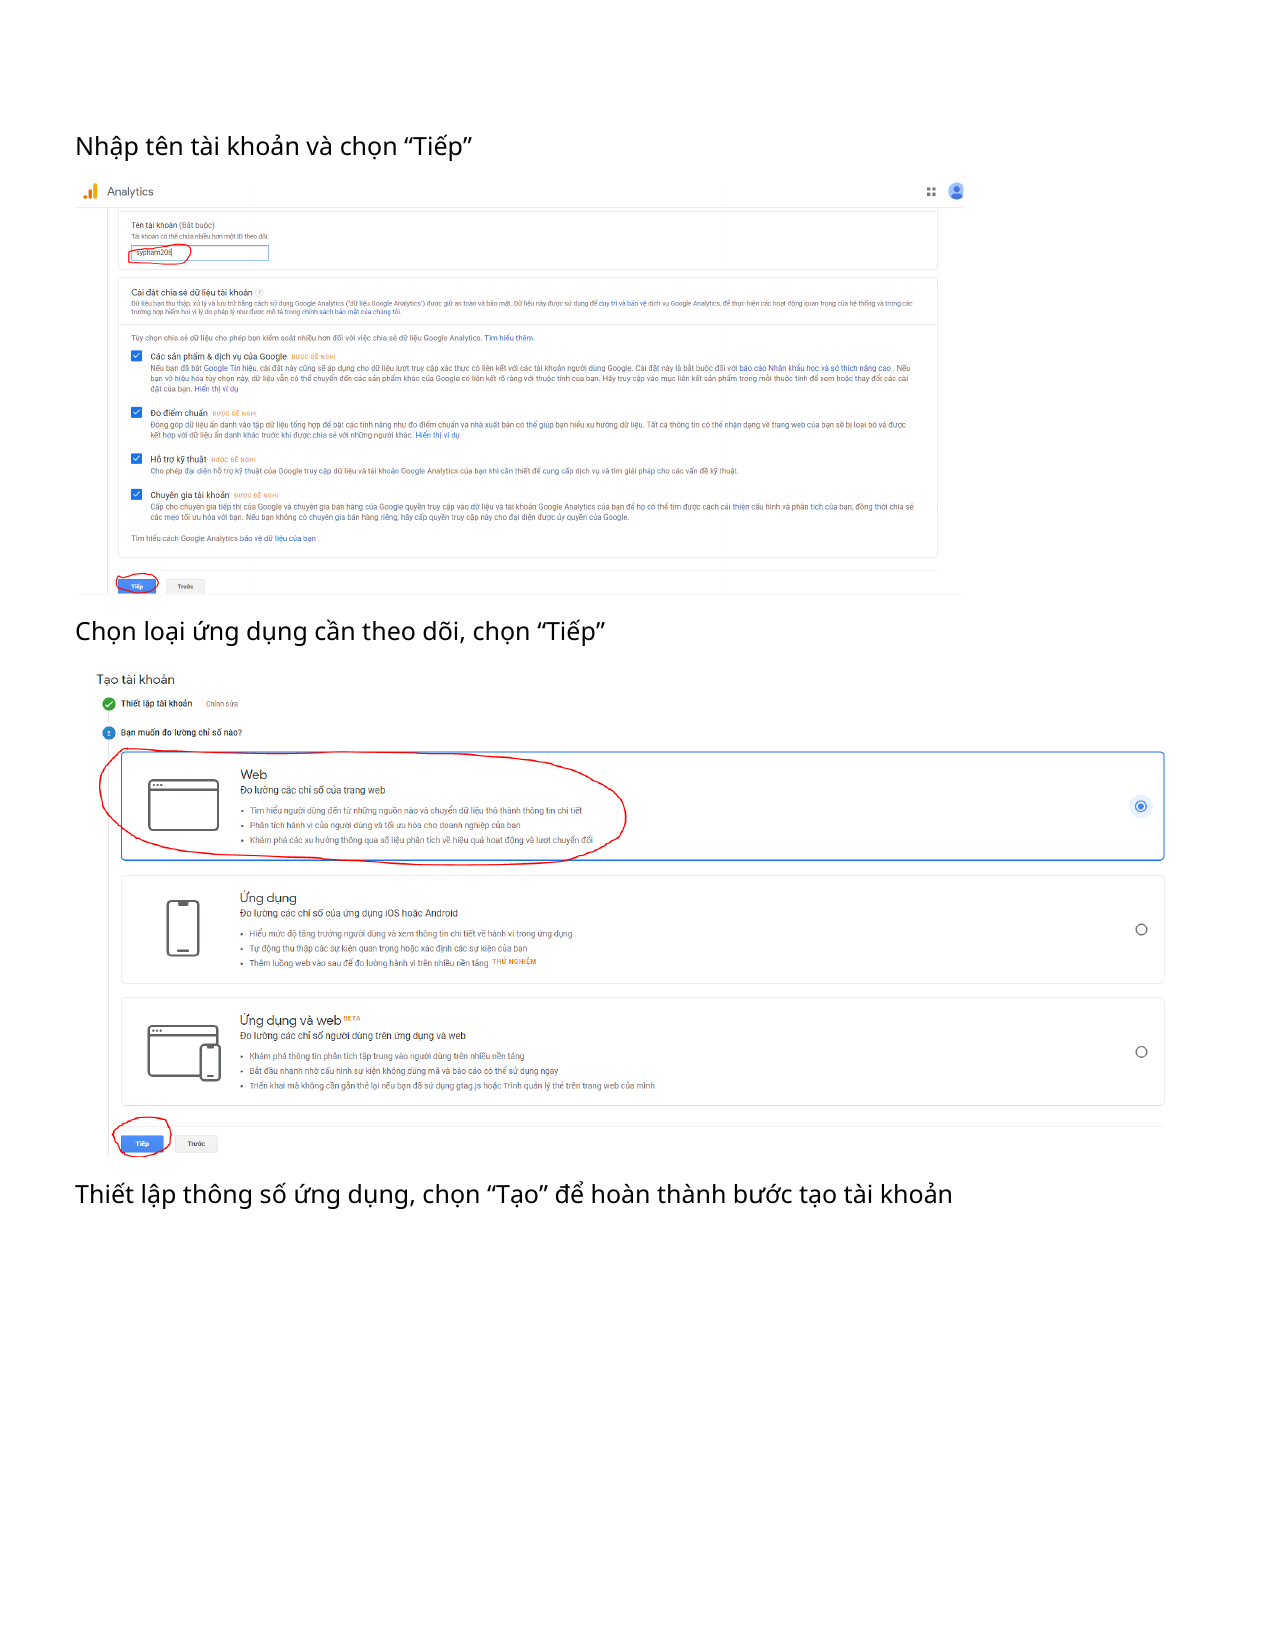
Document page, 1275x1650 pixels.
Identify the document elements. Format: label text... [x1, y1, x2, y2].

picture [75, 667, 1200, 1157]
text Nhập tên tài khoản và chọn “Tiếp” [75, 128, 1200, 162]
picture [75, 181, 964, 595]
text Chọn loại ứng dụng cần theo dõi, chọn “Tiếp” [75, 614, 1200, 648]
text Thiết lập thông số ứng dụng, chọn “Tạo” để hoàn thành bước tạo tài khoản [75, 1176, 1200, 1210]
